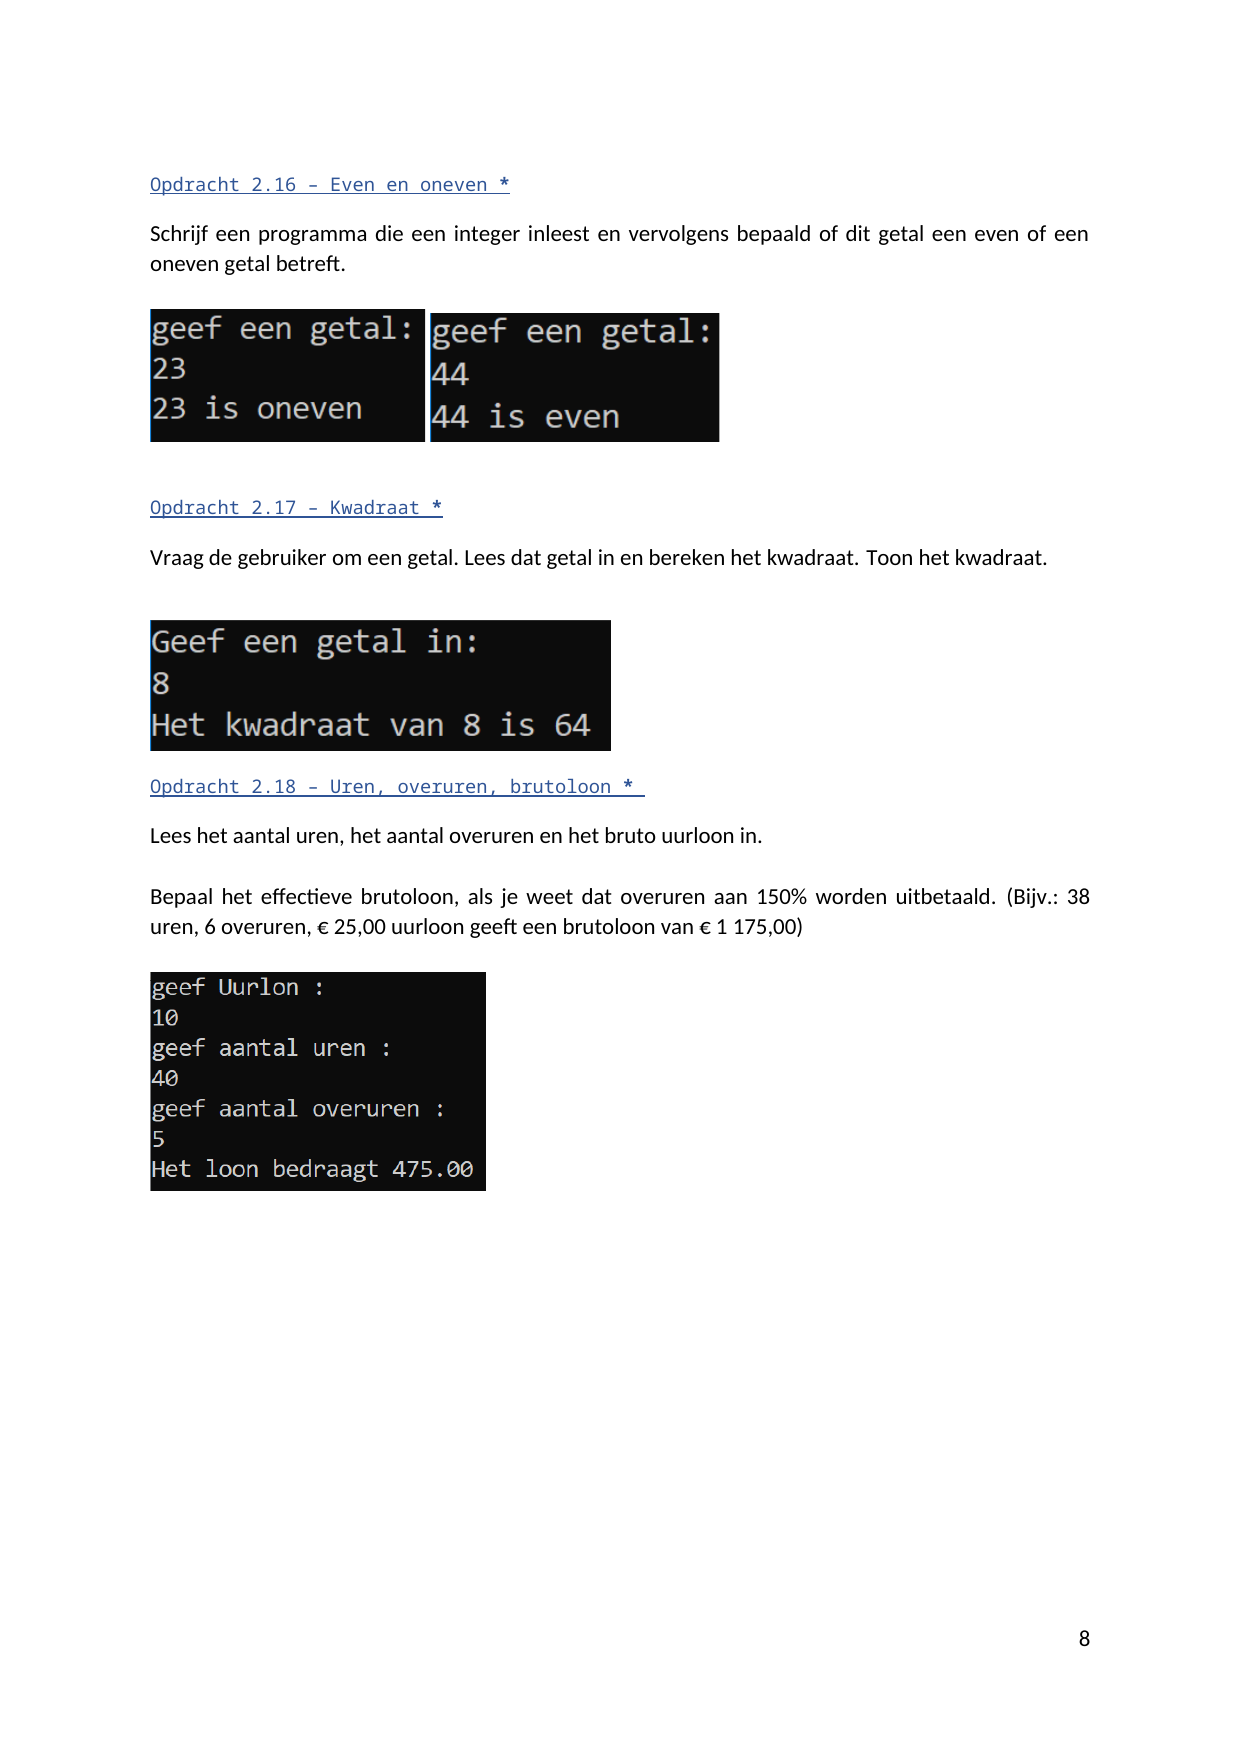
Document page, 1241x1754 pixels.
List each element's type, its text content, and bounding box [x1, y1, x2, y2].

picture [150, 620, 611, 751]
subtitle Opdracht 2.18 – Uren, overuren, brutoloon * [150, 773, 1090, 799]
picture [150, 972, 486, 1191]
picture [430, 313, 720, 442]
text Vraag de gebruiker om een getal. Lees dat getal in en bereken het kwadraat. Toon het kwadraat. [150, 543, 1090, 571]
text Bepaal het effectieve brutoloon, als je weet dat overuren aan 150% worden uitbetaald. (Bijv.: 38 uren, 6 overuren, € 25,00 uurloon geeft een brutoloon van € 1 175,00) [150, 882, 1090, 940]
text Schrijf een programma die een integer inleest en vervolgens bepaald of dit getal een even of een oneven getal betreft. [150, 219, 1090, 277]
picture [150, 309, 426, 442]
subtitle Opdracht 2.16 – Even en oneven * [150, 171, 1090, 196]
subtitle Opdracht 2.17 – Kwadraat * [150, 494, 1090, 520]
text Lees het aantal uren, het aantal overuren en het bruto uurloon in. [150, 822, 1090, 850]
